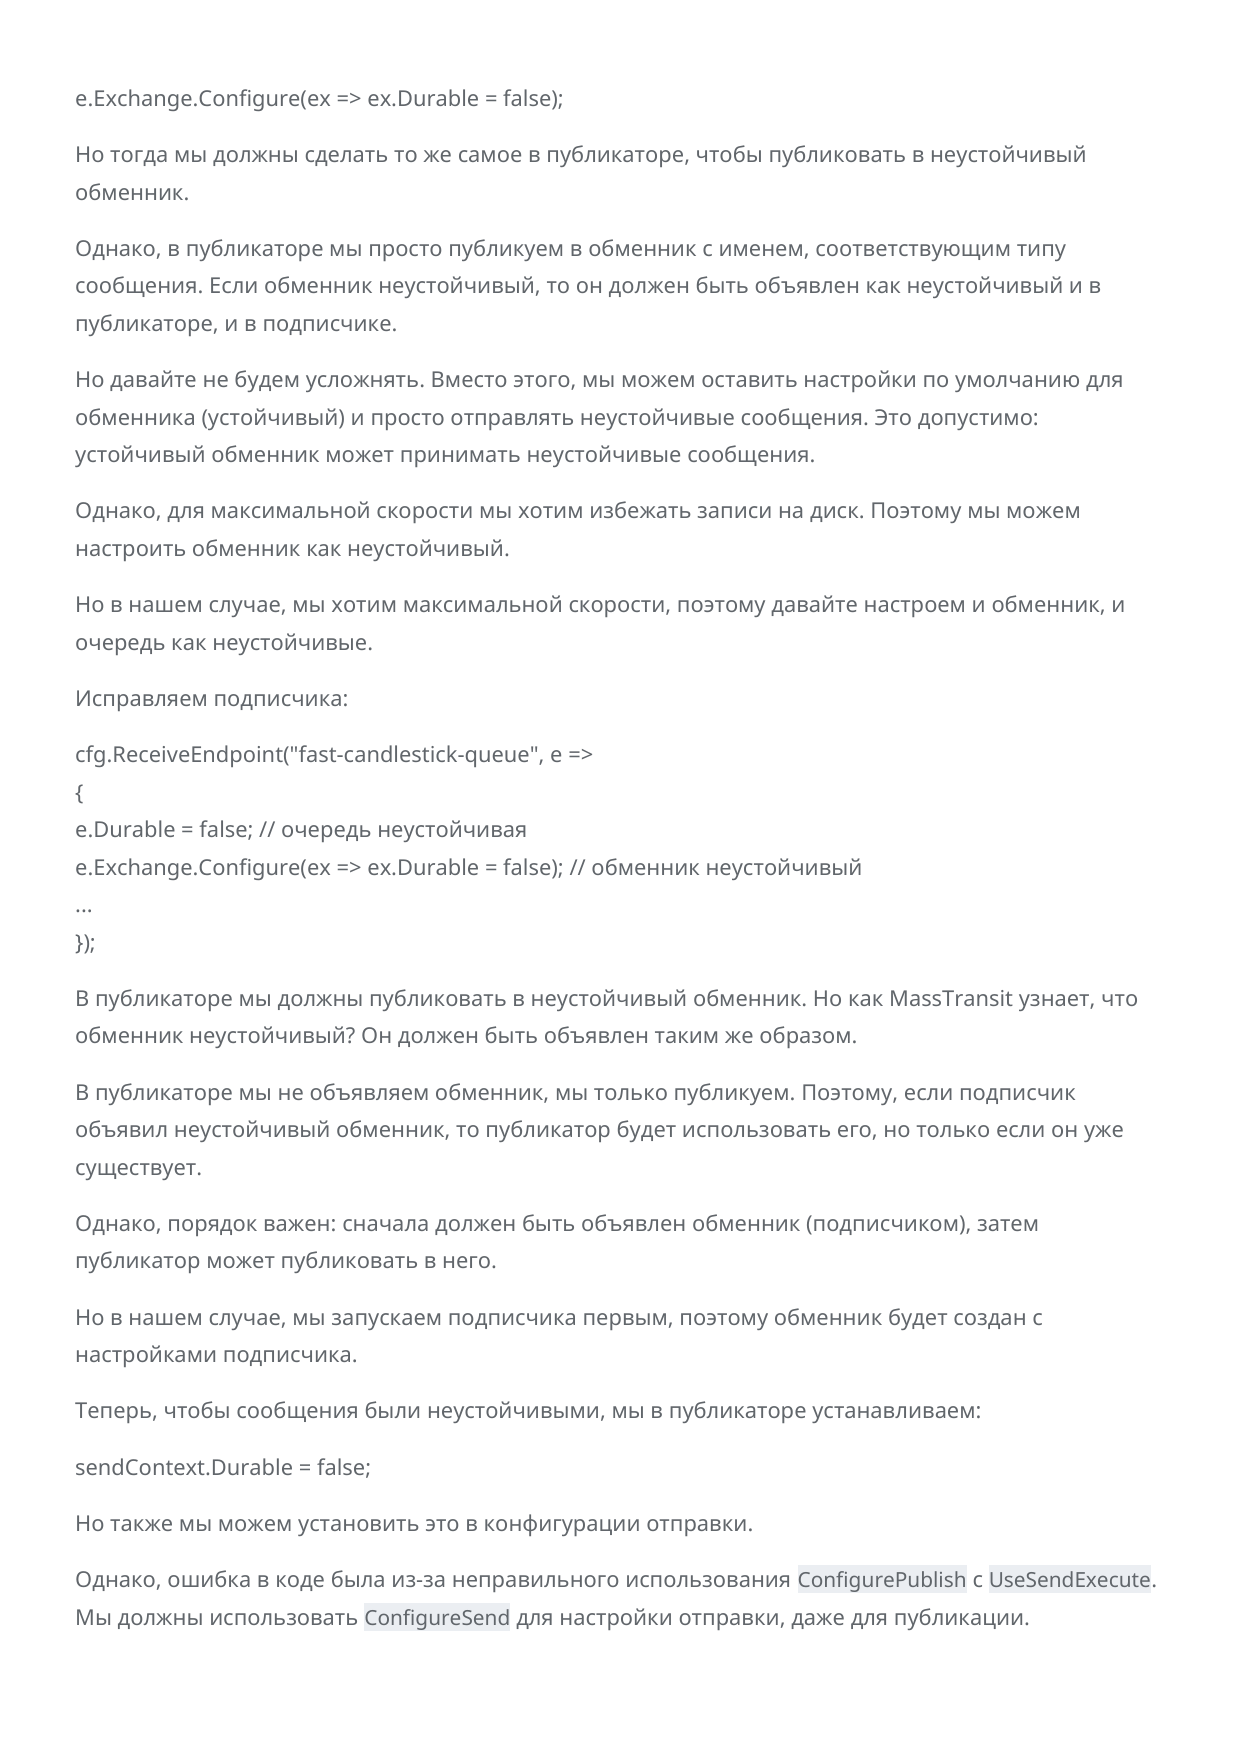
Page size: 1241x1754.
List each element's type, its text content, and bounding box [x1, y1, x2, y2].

text В публикаторе мы должны публиковать в неустойчивый обменник. Но как MassTransit узнает, что обменник неустойчивый? Он должен быть объявлен таким же образом. [75, 975, 1165, 1050]
text sendContext.Durable = false; [75, 1444, 1165, 1481]
text Однако, для максимальной скорости мы хотим избежать записи на диск. Поэтому мы можем настроить обменник как неустойчивый. [75, 487, 1165, 562]
text Теперь, чтобы сообщения были неустойчивыми, мы в публикаторе устанавливаем: [75, 1387, 1165, 1425]
text Но также мы можем установить это в конфигурации отправки. [75, 1500, 1165, 1537]
text Но в нашем случае, мы запускаем подписчика первым, поэтому обменник будет создан с настройками подписчика. [75, 1294, 1165, 1369]
text Однако, порядок важен: сначала должен быть объявлен обменник (подписчиком), затем публикатор может публиковать в него. [75, 1200, 1165, 1275]
text Однако, ошибка в коде была из-за неправильного использования ConfigurePublish с UseSendExecute. Мы должны использовать ConfigureSend для настройки отправки, даже для публикации. [75, 1556, 1165, 1631]
text Исправляем подписчика: [75, 675, 1165, 712]
text В публикаторе мы не объявляем обменник, мы только публикуем. Поэтому, если подписчик объявил неустойчивый обменник, то публикатор будет использовать его, но только если он уже существует. [75, 1069, 1165, 1181]
text Но тогда мы должны сделать то же самое в публикаторе, чтобы публиковать в неустойчивый обменник. [75, 131, 1165, 206]
text Но в нашем случае, мы хотим максимальной скорости, поэтому давайте настроем и обменник, и очередь как неустойчивые. [75, 581, 1165, 656]
text Однако, в публикаторе мы просто публикуем в обменник с именем, соответствующим типу сообщения. Если обменник неустойчивый, то он должен быть объявлен как неустойчивый и в публикаторе, и в подписчике. [75, 225, 1165, 337]
text e.Exchange.Configure(ex => ex.Durable = false); [75, 75, 1165, 112]
text Но давайте не будем усложнять. Вместо этого, мы можем оставить настройки по умолчанию для обменника (устойчивый) и просто отправлять неустойчивые сообщения. Это допустимо: устойчивый обменник может принимать неустойчивые сообщения. [75, 356, 1165, 469]
text cfg.ReceiveEndpoint("fast-candlestick-queue", e => { e.Durable = false; // очередь неустойчивая e.Exchange.Configure(ex => ex.Durable = false); // обменник неустойчивый ... }); [75, 731, 1165, 956]
